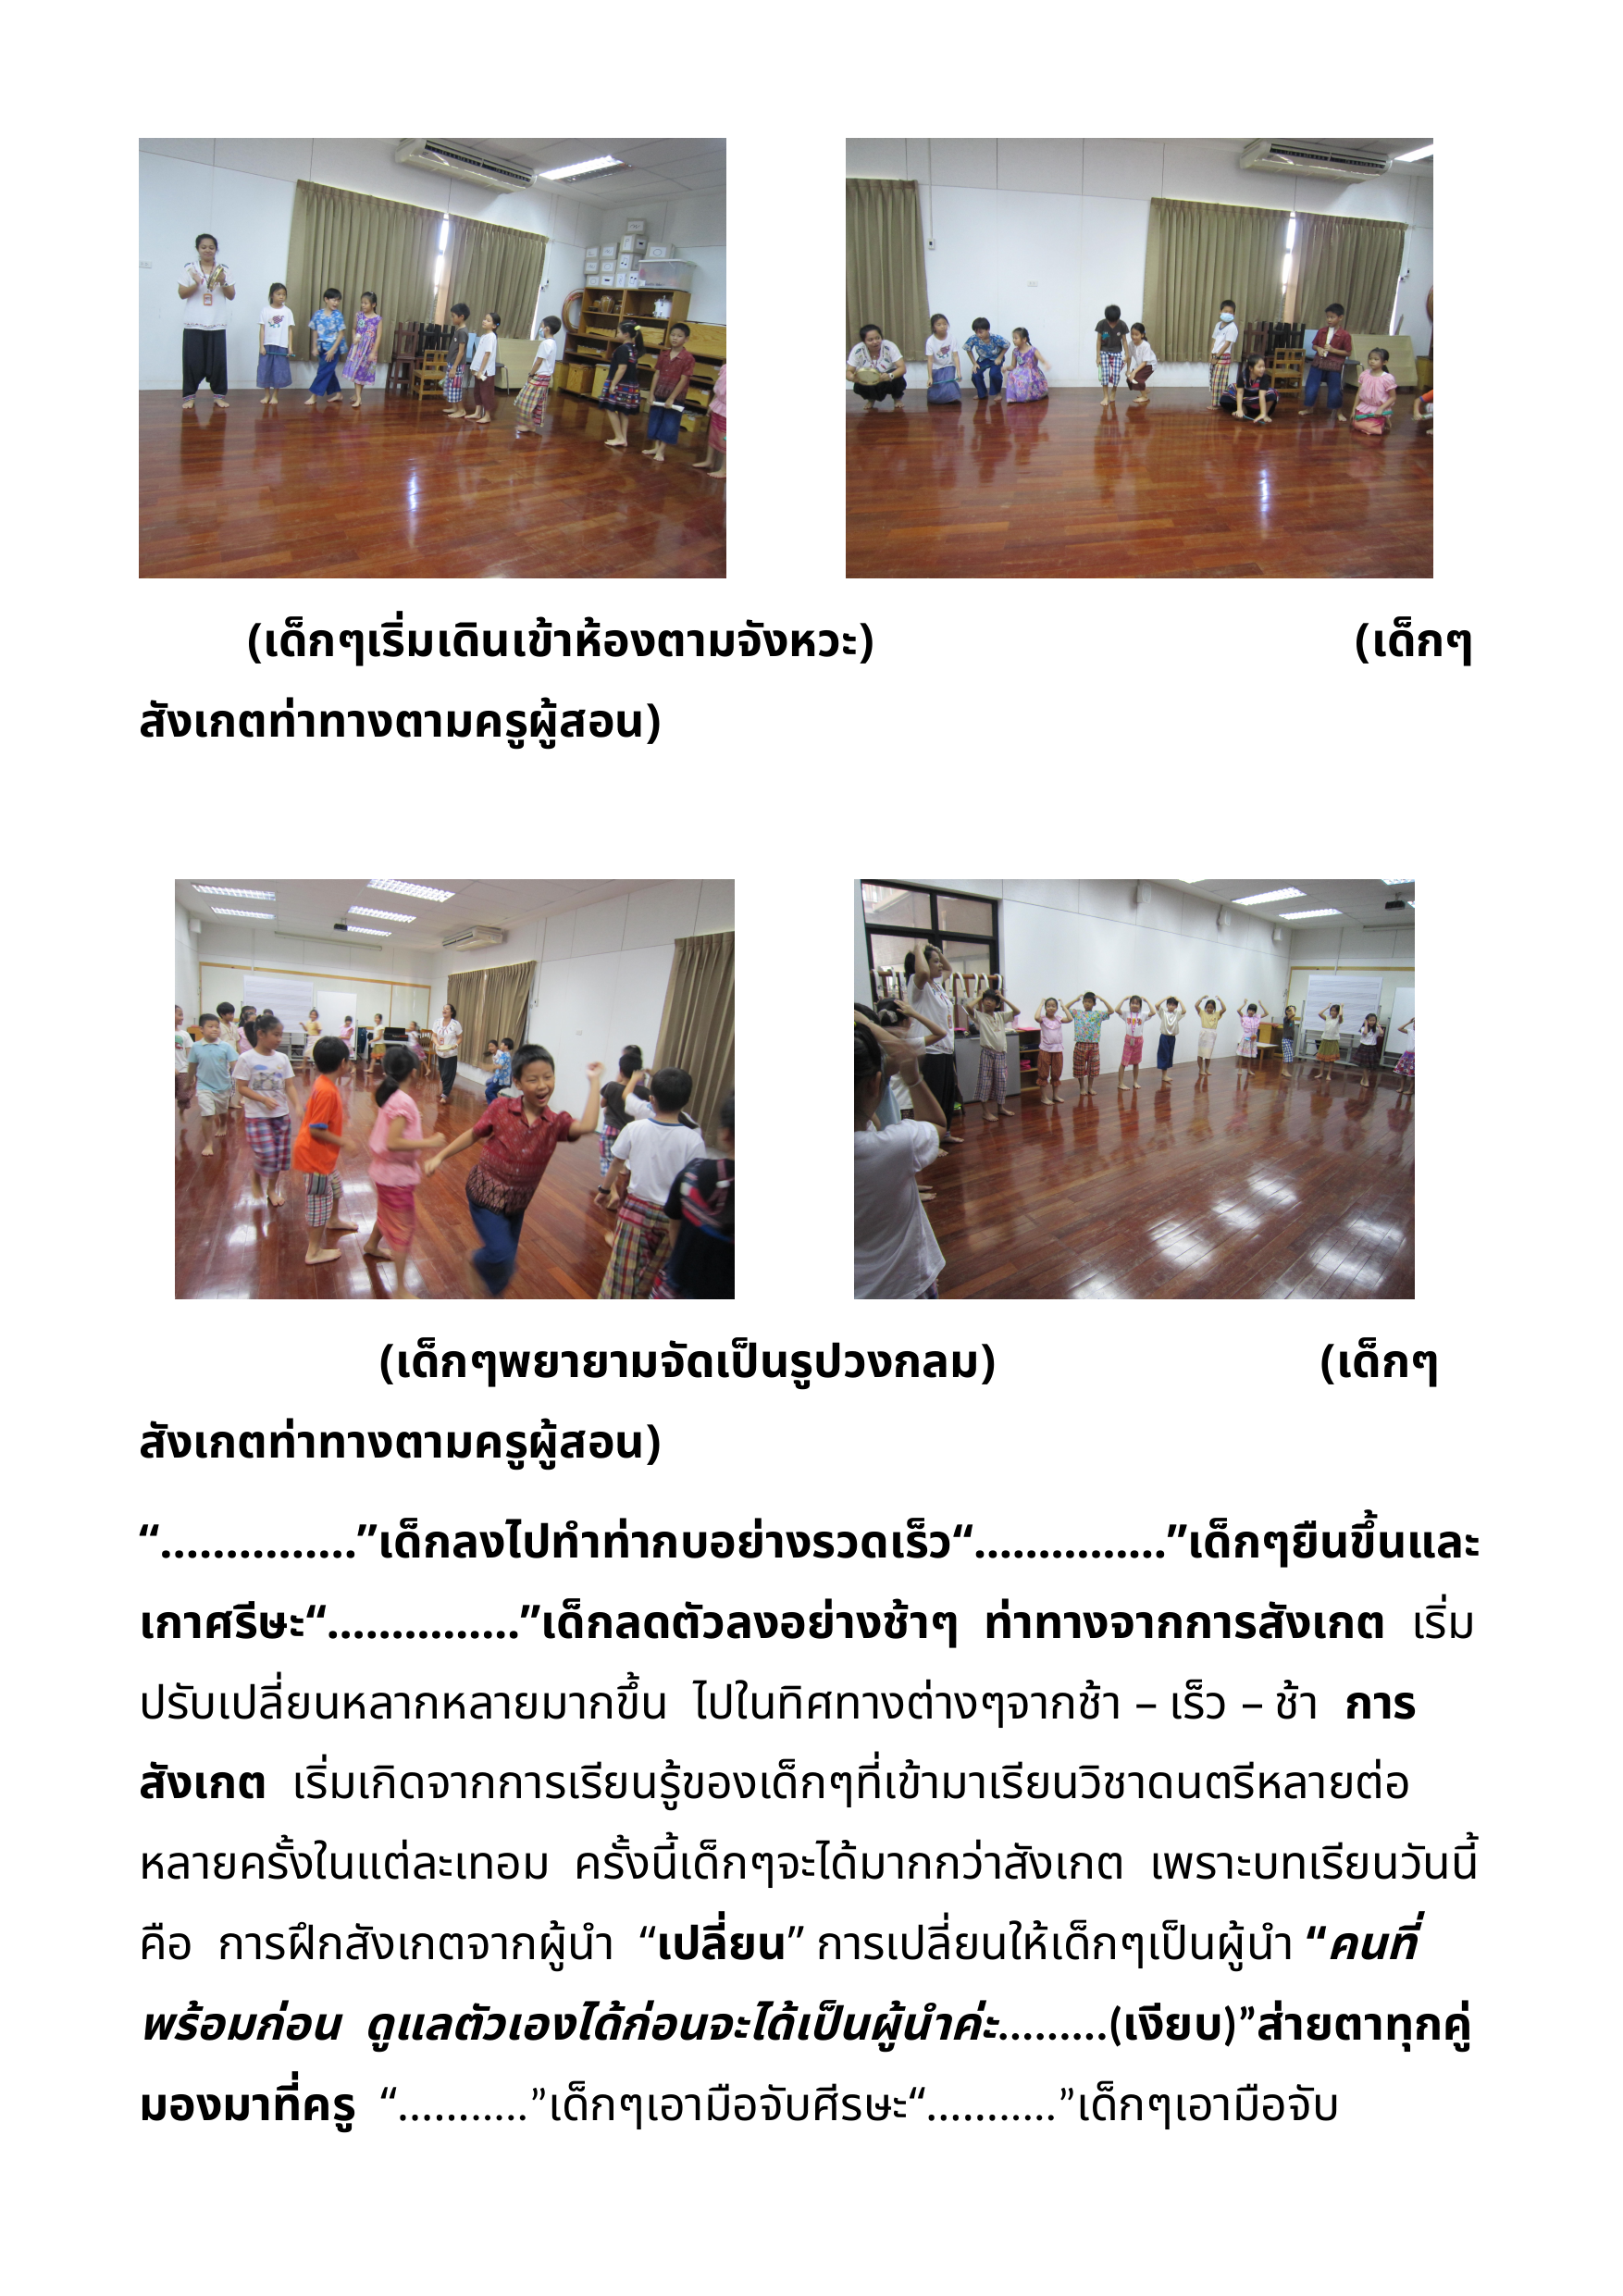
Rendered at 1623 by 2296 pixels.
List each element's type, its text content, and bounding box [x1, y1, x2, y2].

text (เด็กๆเริ่มเดินเข้าห้องตามจังหวะ) (เด็กๆสังเกตท่าทางตามครูผู้สอน) [139, 607, 1484, 758]
picture [139, 138, 726, 578]
picture [175, 879, 735, 1299]
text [139, 1508, 1484, 2141]
text (เด็กๆพยายามจัดเป็นรูปวงกลม) (เด็กๆสังเกตท่าทางตามครูผู้สอน) [139, 1328, 1484, 1479]
picture [846, 138, 1433, 578]
picture [854, 879, 1415, 1299]
